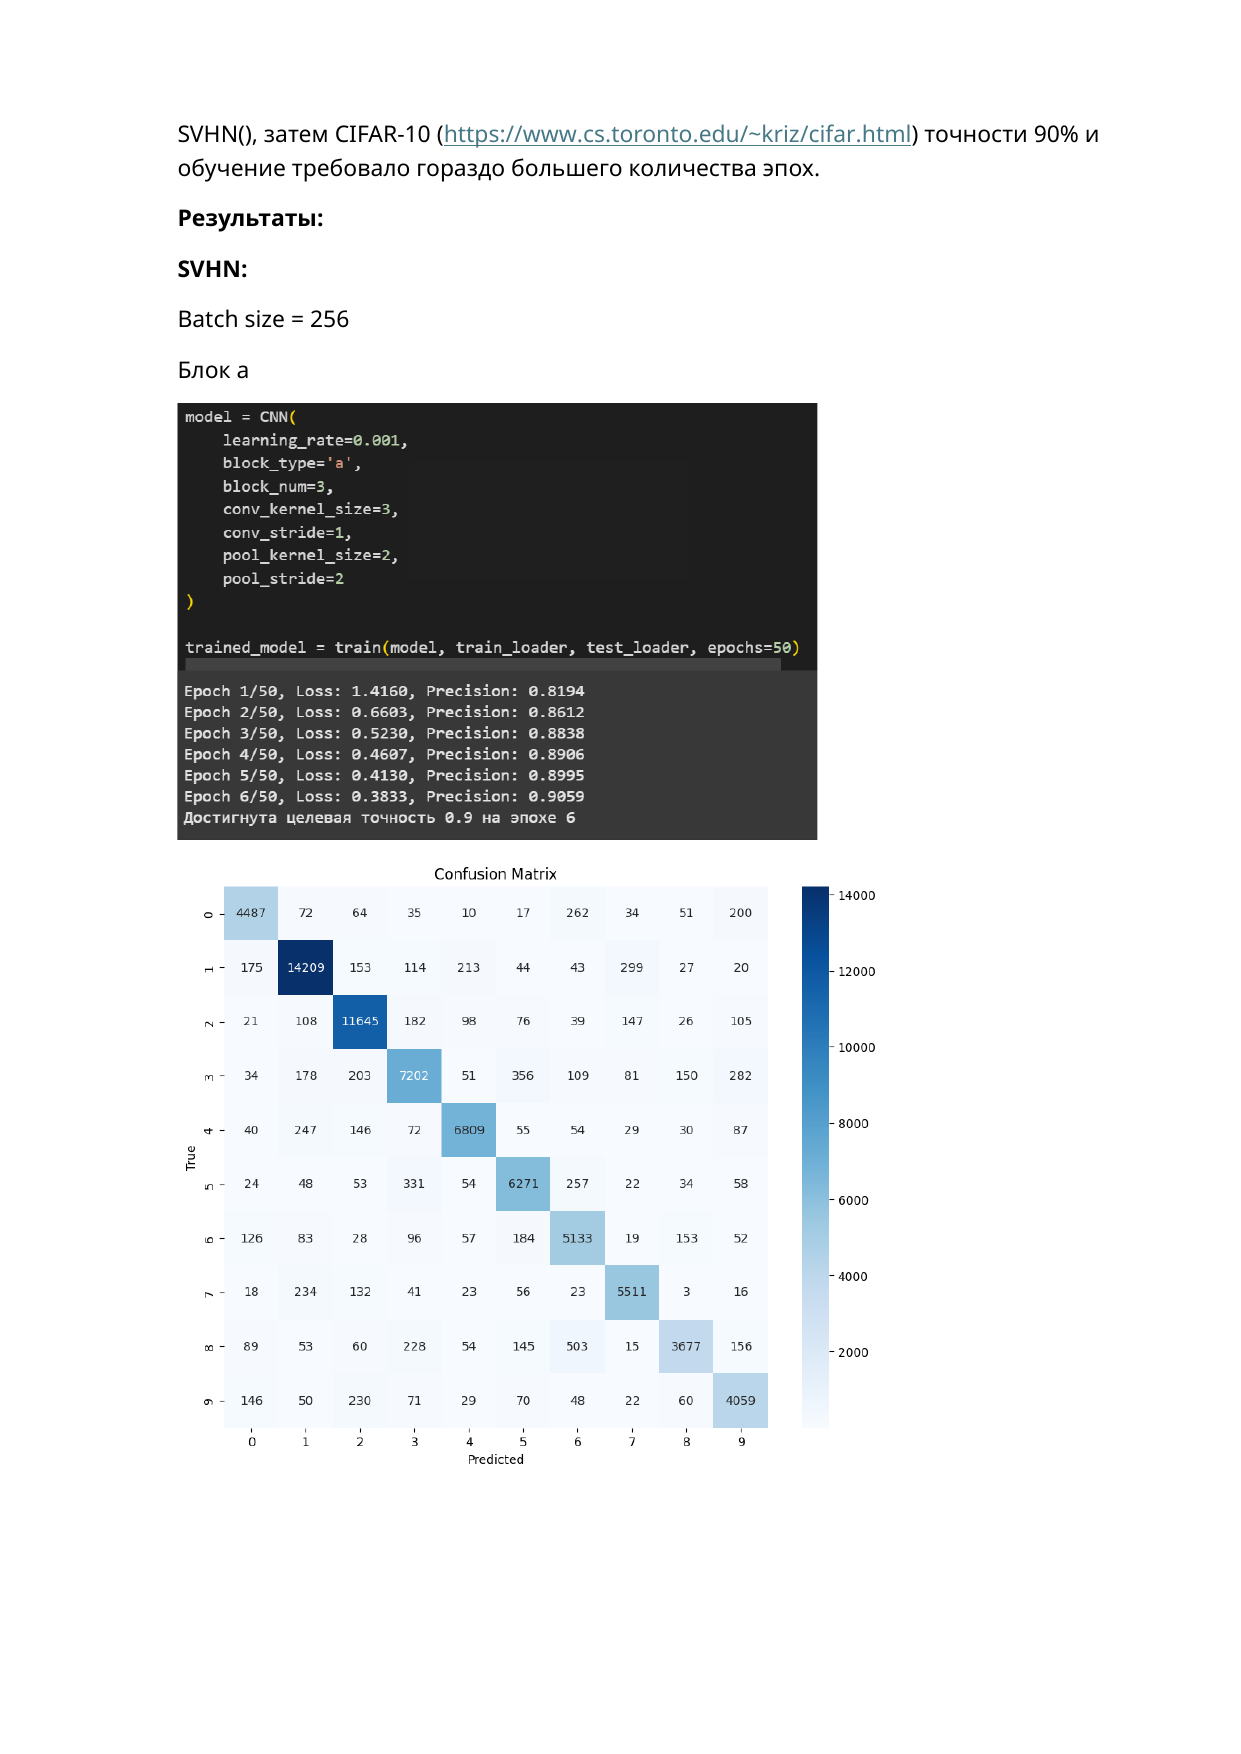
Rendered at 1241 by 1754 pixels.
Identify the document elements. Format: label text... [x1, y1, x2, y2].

picture [177, 858, 884, 1474]
text Результаты: [177, 202, 1152, 233]
text Batch size = 256 [177, 303, 1152, 334]
picture [177, 403, 818, 840]
text SVHN: [177, 253, 1152, 284]
text Блок a [177, 353, 1152, 385]
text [177, 118, 1152, 183]
